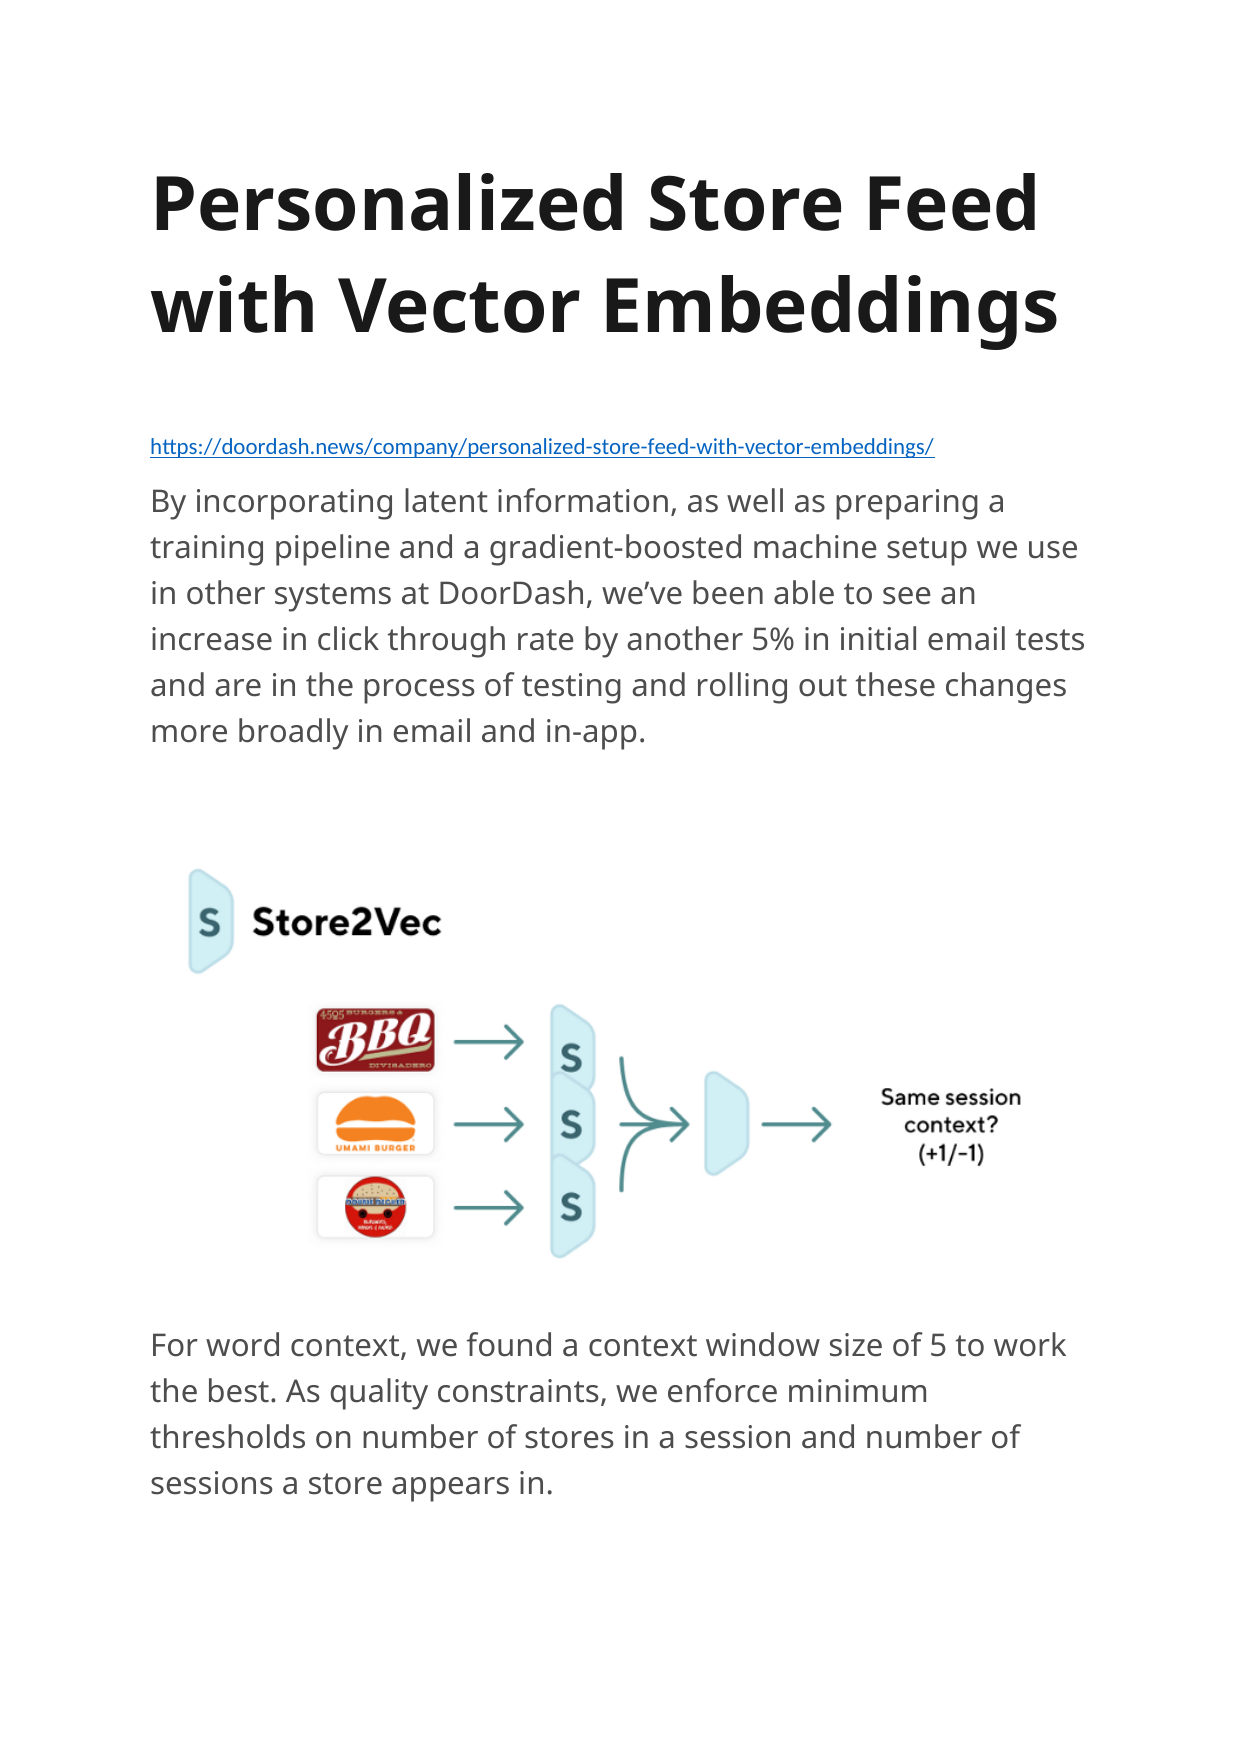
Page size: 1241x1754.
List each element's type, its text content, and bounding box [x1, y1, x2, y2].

text For word context, we found a context window size of 5 to work the best. As quality constraints, we enforce minimum thresholds on number of stores in a session and number of sessions a store appears in. [150, 1323, 1090, 1504]
text By incorporating latent information, as well as preparing a training pipeline and a gradient-boosted machine setup we use in other systems at DoorDash, we’ve been able to see an increase in click through rate by another 5% in initial email tests and are in the process of testing and rolling out these changes more broadly in email and in-app. [150, 479, 1090, 752]
subtitle Personalized Store Feed with Vector Embeddings [150, 150, 1090, 354]
text https://doordash.news/company/personalized-store-feed-with-vector-embeddings/ [150, 432, 1090, 461]
picture [150, 834, 1091, 1305]
